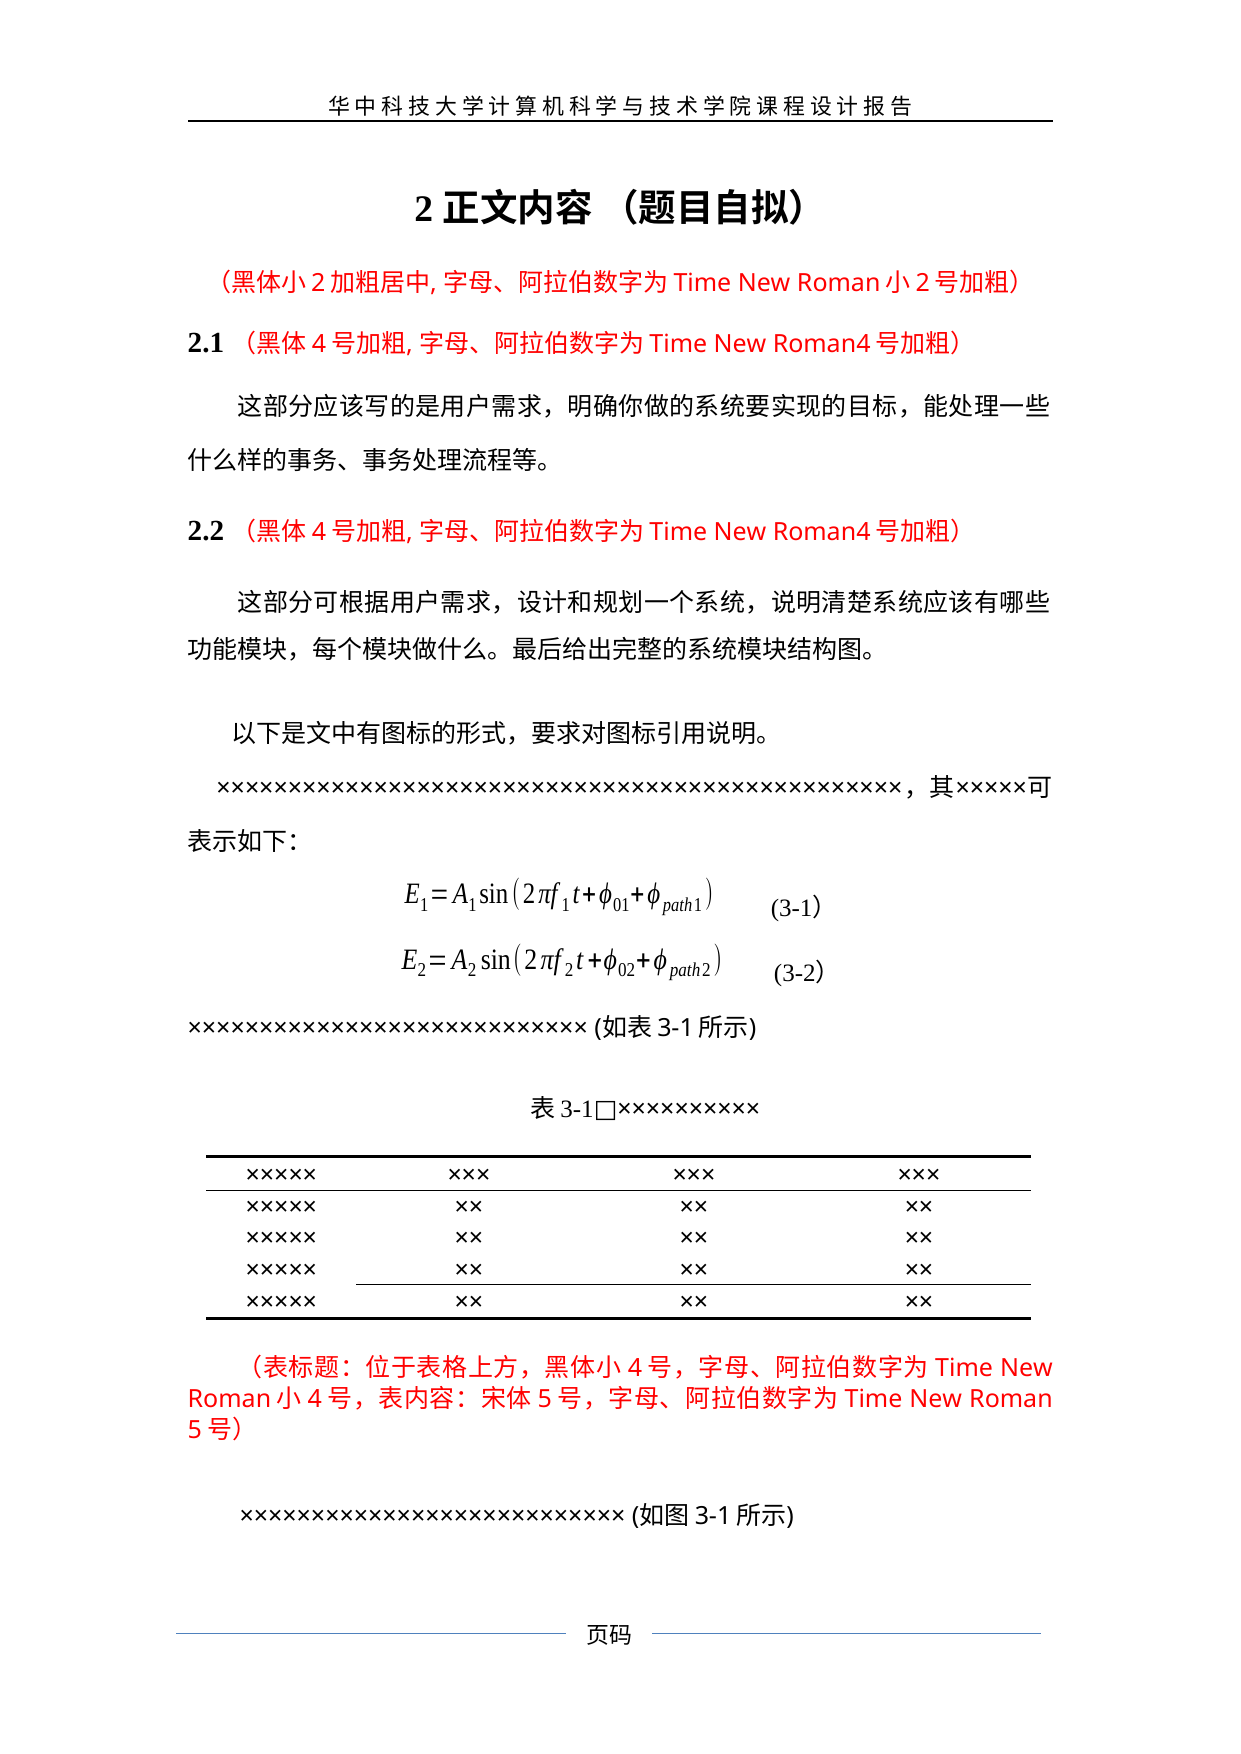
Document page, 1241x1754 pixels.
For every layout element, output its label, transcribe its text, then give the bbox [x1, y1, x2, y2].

table_cell ×× [581, 1285, 806, 1317]
table_cell ××××× [206, 1191, 356, 1222]
table_header ××××× [206, 1158, 356, 1189]
text ××××××××××××××××××××××××××× (如图3-1所示) [202, 1496, 1053, 1532]
text 这部分应该写的是用户需求，明确你做的系统要实现的目标，能处理一些什么样的事务、事务处理流程等。 [187, 386, 1053, 477]
table_cell ×× [356, 1285, 581, 1317]
text ×××××××××××××××××××××××××××× (如表3-1所示) [187, 1007, 1053, 1043]
table_cell ×× [356, 1191, 581, 1222]
table_cell ×× [581, 1253, 806, 1284]
text ××××××××××××××××××××××××××××××××××××××××××××××××，其×××××可表示如下： [187, 767, 1053, 858]
text (3-1） [187, 876, 1053, 923]
text (3-2） [187, 942, 1053, 989]
table_cell ×× [581, 1222, 806, 1253]
text 这部分可根据用户需求，设计和规划一个系统，说明清楚系统应该有哪些功能模块，每个模块做什么。最后给出完整的系统模块结构图。 [187, 574, 1053, 667]
table_cell ×× [806, 1222, 1031, 1253]
text （表标题：位于表格上方，黑体小4号，字母、阿拉伯数字为Time New Roman小4号，表内容：宋体5号，字母、阿拉伯数字为Time New Roman 5号） [187, 1351, 1053, 1445]
table_cell ×× [806, 1285, 1031, 1317]
table_header ××× [806, 1158, 1031, 1189]
table_header ××× [581, 1158, 806, 1189]
table_cell ××××× [206, 1284, 356, 1317]
text 2 正文内容 （题目自拟） [187, 178, 1053, 232]
table_cell ×× [581, 1191, 806, 1222]
text （黑体小2加粗居中, 字母、阿拉伯数字为Time New Roman小2号加粗） [187, 262, 1053, 298]
table_cell ×× [356, 1253, 581, 1284]
table_cell ××××× [206, 1222, 356, 1253]
table_cell ×× [806, 1253, 1031, 1284]
table_header ××× [356, 1158, 581, 1189]
table_cell ××××× [206, 1253, 356, 1284]
text 2.2 （黑体4号加粗, 字母、阿拉伯数字为Time New Roman4号加粗） [187, 511, 1053, 547]
table_cell ×× [356, 1222, 581, 1253]
text 2.1 （黑体4号加粗, 字母、阿拉伯数字为Time New Roman4号加粗） [187, 324, 1053, 360]
text 以下是文中有图标的形式，要求对图标引用说明。 [187, 713, 1053, 749]
text 表3-1□×××××××××× [187, 1093, 1053, 1124]
table_cell ×× [806, 1191, 1031, 1222]
